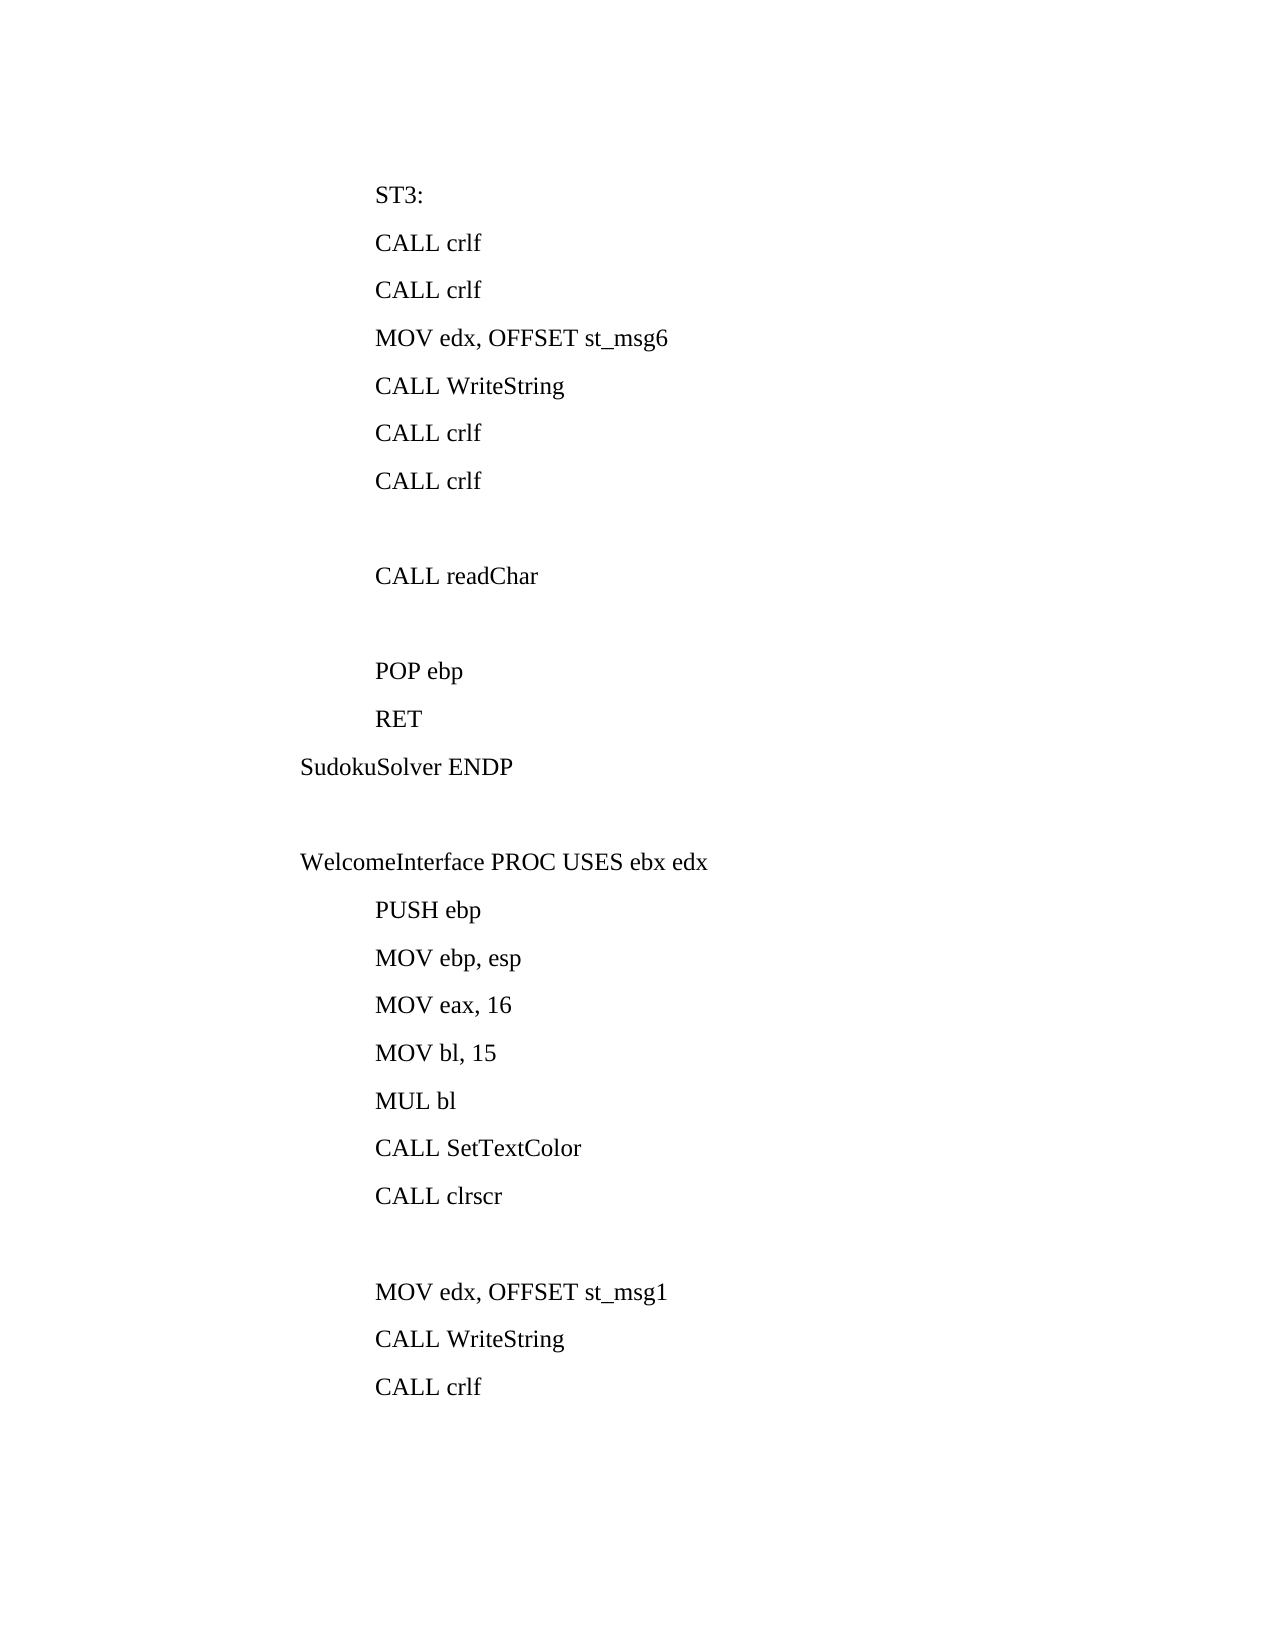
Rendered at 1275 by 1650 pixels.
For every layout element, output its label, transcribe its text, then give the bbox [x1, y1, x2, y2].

text MOV ebp, esp [225, 943, 1095, 971]
text MOV eax, 16 [225, 990, 1095, 1019]
text CALL SetTextColor [225, 1133, 1095, 1162]
text MOV edx, OFFSET st_msg6 [225, 323, 1095, 352]
text CALL crlf [225, 466, 1095, 495]
text CALL crlf [225, 228, 1095, 256]
text CALL readChar [225, 561, 1095, 590]
text MUL bl [225, 1086, 1095, 1114]
text CALL crlf [225, 275, 1095, 304]
text CALL crlf [225, 1372, 1095, 1401]
text PUSH ebp [225, 895, 1095, 924]
text CALL crlf [225, 418, 1095, 447]
text CALL WriteString [225, 1324, 1095, 1353]
text POP ebp [225, 656, 1095, 685]
text MOV edx, OFFSET st_msg1 [225, 1277, 1095, 1305]
text SudokuSolver ENDP [225, 752, 1095, 781]
text ST3: [225, 180, 1095, 209]
text RET [225, 704, 1095, 733]
text MOV bl, 15 [225, 1038, 1095, 1067]
text WelcomeInterface PROC USES ebx edx [225, 847, 1095, 876]
text CALL clrscr [225, 1181, 1095, 1210]
text CALL WriteString [225, 371, 1095, 399]
